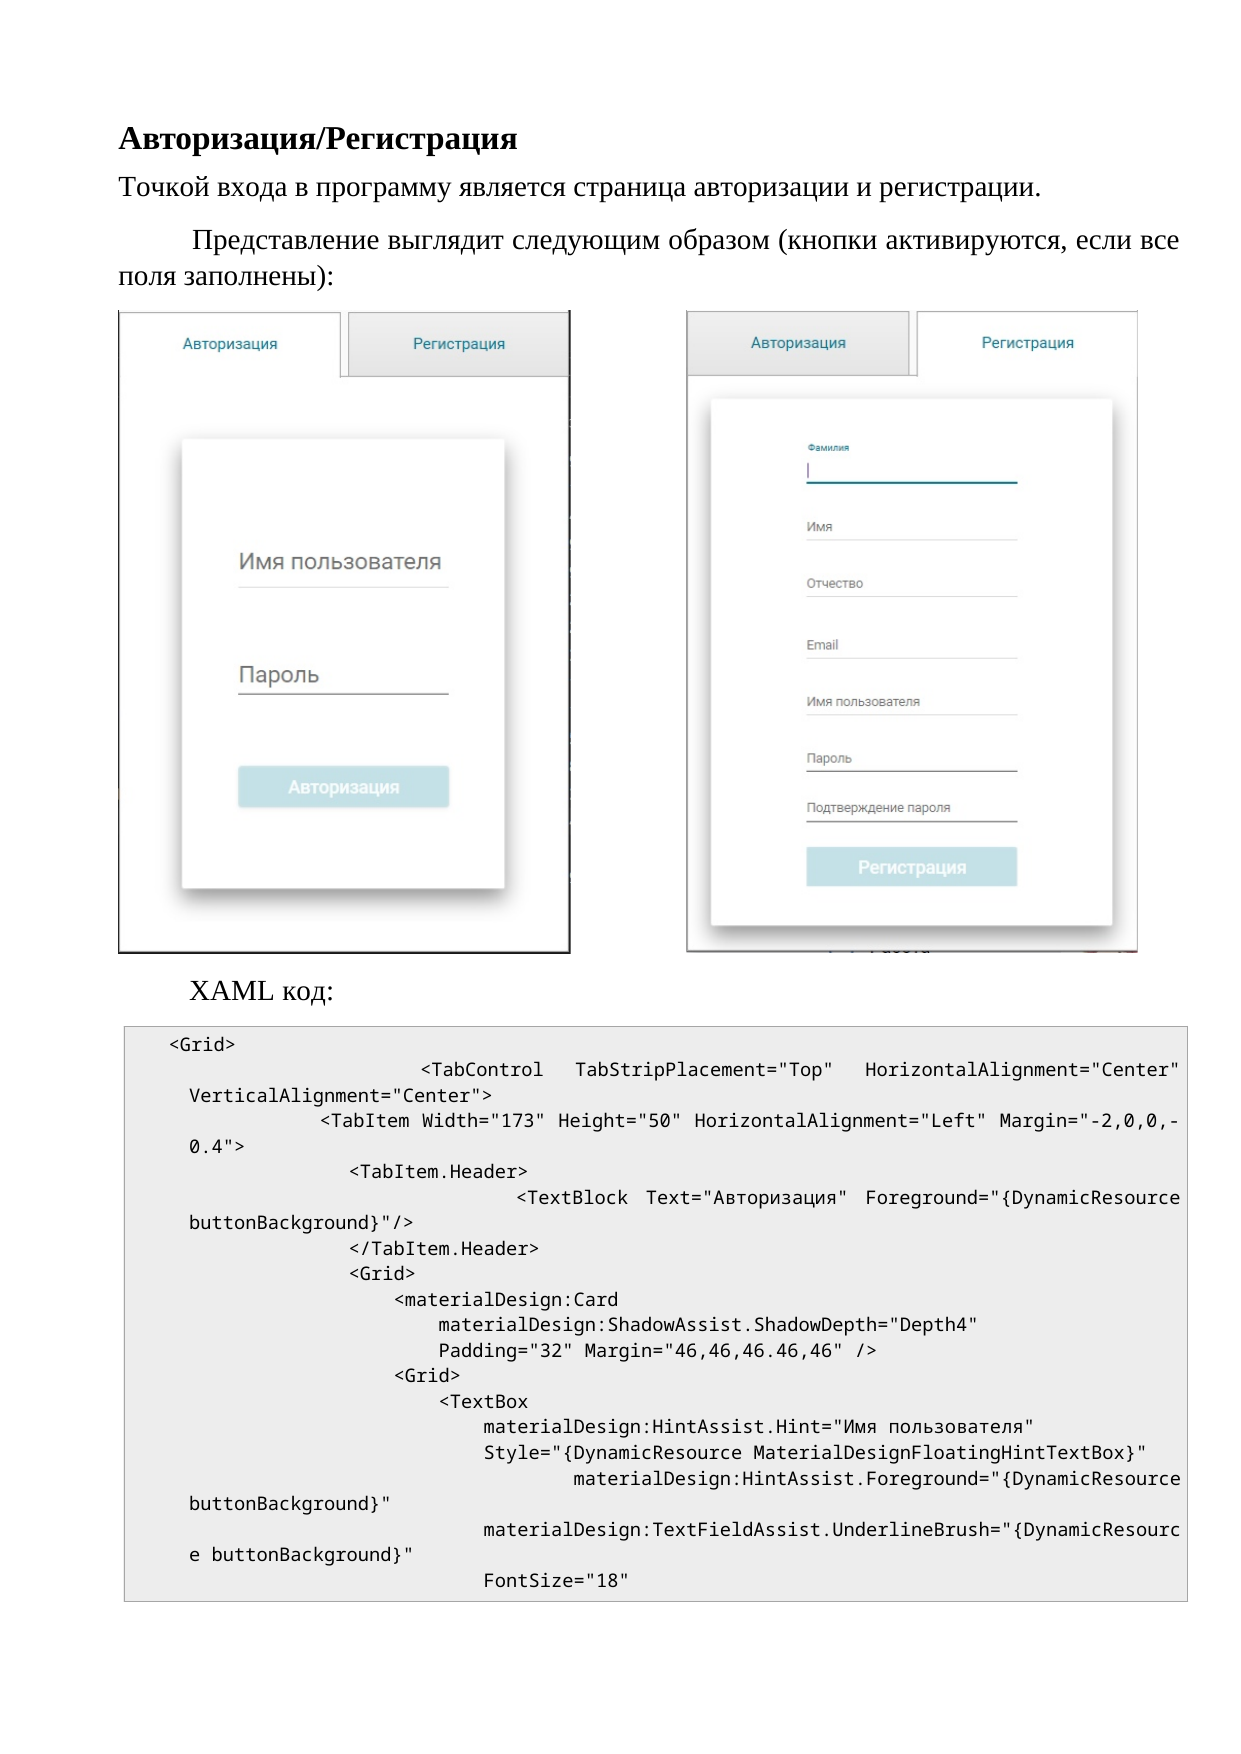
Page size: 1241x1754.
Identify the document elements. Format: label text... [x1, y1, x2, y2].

list <TextBox [125, 1383, 1187, 1409]
text XAML код: [118, 973, 1181, 1007]
list materialDesign:HintAssist.Hint="Имя пользователя" [125, 1409, 1187, 1434]
list Style="{DynamicResource MaterialDesignFloatingHintTextBox}" [125, 1434, 1187, 1460]
text Представление выглядит следующим образом (кнопки активируются, если все поля заполнены): [118, 222, 1181, 291]
list <TabControl TabStripPlacement="Top" HorizontalAlignment="Center" VerticalAlignment="Center"> [125, 1051, 1187, 1102]
list Padding="32" Margin="46,46,46.46,46" /> [125, 1332, 1187, 1358]
list </TabItem.Header> [125, 1230, 1187, 1256]
subtitle Авторизация/Регистрация [118, 118, 1181, 156]
list <Grid> [125, 1256, 1187, 1281]
list <TabItem Width="173" Height="50" HorizontalAlignment="Left" Margin="-2,0,0,-0.4"> [125, 1102, 1187, 1153]
list FontSize="18" [125, 1562, 1187, 1601]
list <Grid> [125, 1358, 1187, 1383]
text Точкой входа в программу является страница авторизации и регистрации. [118, 169, 1181, 202]
picture [118, 310, 571, 954]
picture [686, 310, 1138, 953]
list <materialDesign:Card [125, 1281, 1187, 1307]
list <TextBlock Text="Авторизация" Foreground="{DynamicResource buttonBackground}"/> [125, 1179, 1187, 1230]
list materialDesign:HintAssist.Foreground="{DynamicResource buttonBackground}" [125, 1460, 1187, 1511]
list <Grid> [125, 1027, 1187, 1051]
list materialDesign:ShadowAssist.ShadowDepth="Depth4" [125, 1307, 1187, 1332]
list materialDesign:TextFieldAssist.UnderlineBrush="{DynamicResource buttonBackground}" [125, 1511, 1187, 1562]
list <TabItem.Header> [125, 1153, 1187, 1179]
